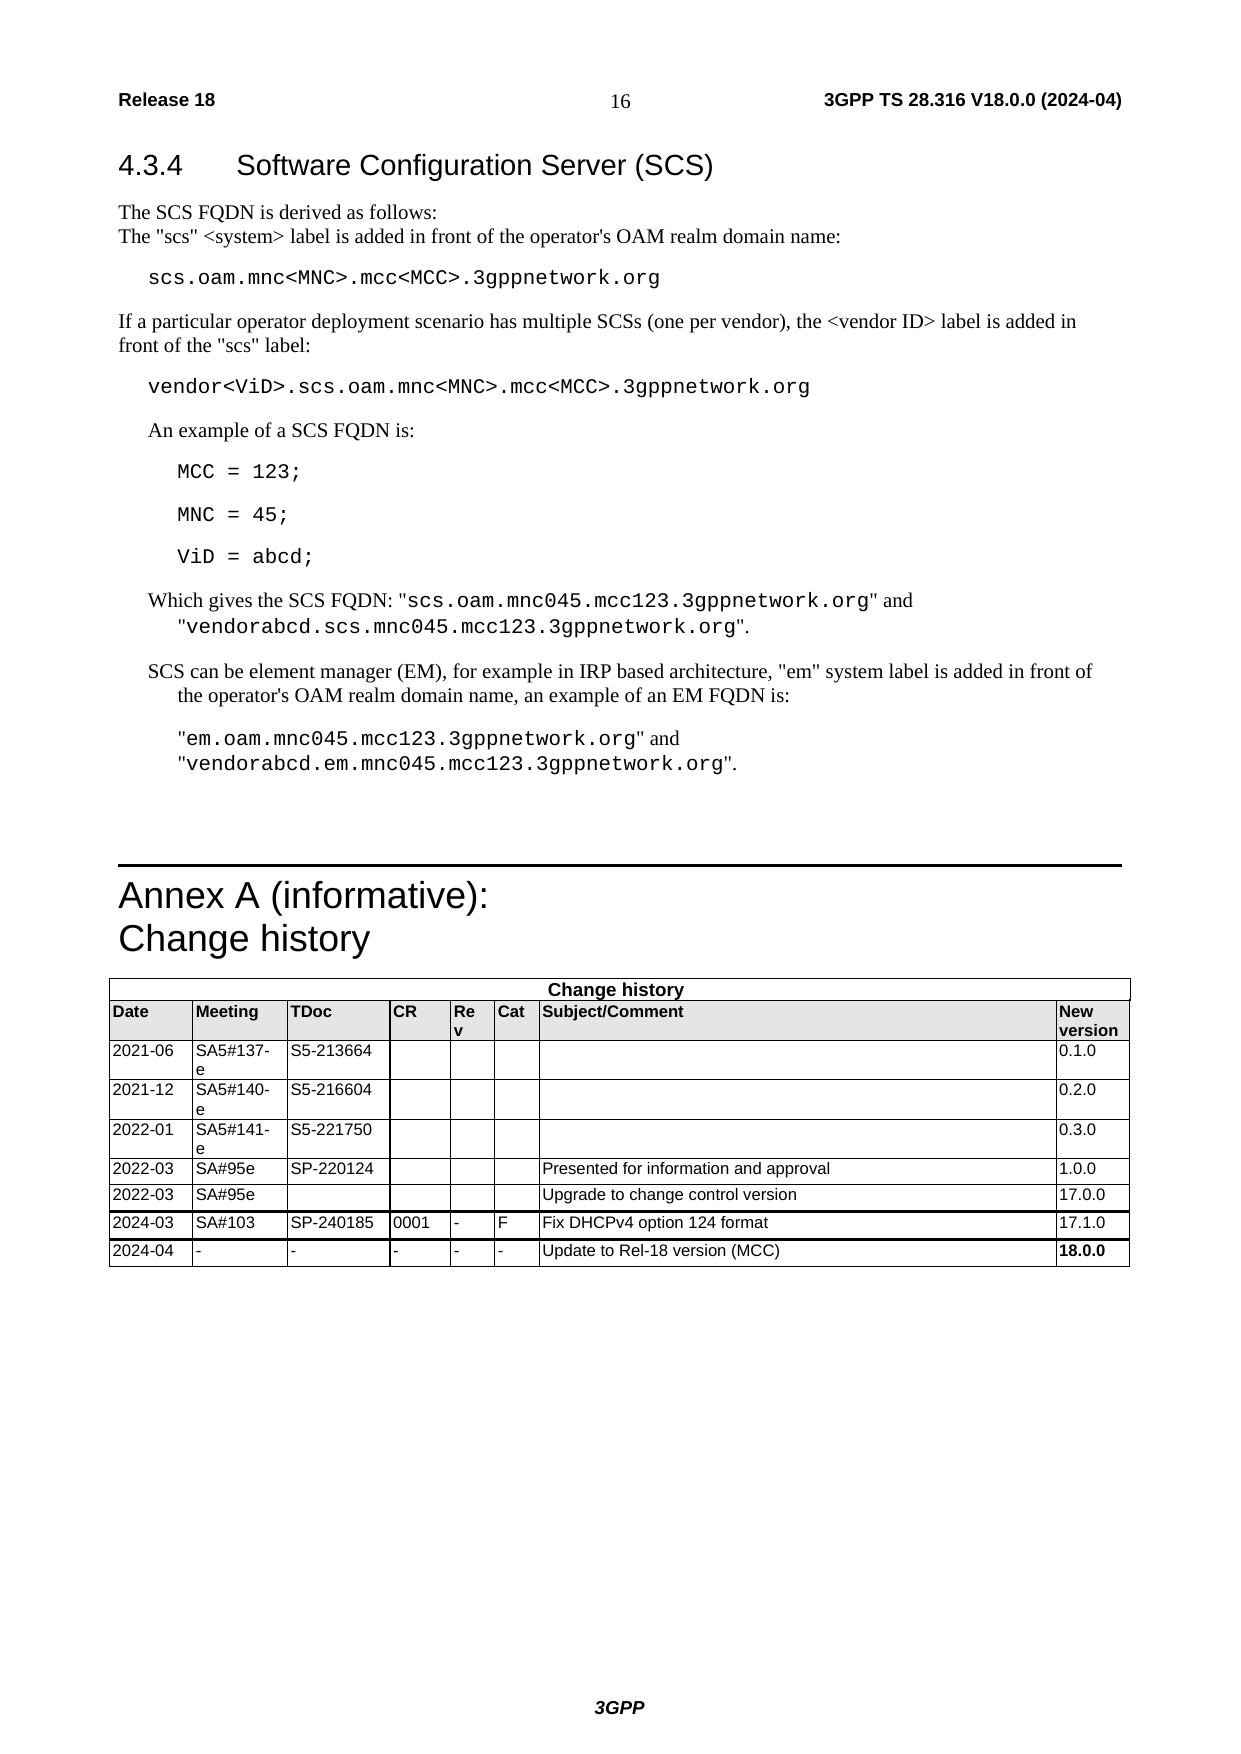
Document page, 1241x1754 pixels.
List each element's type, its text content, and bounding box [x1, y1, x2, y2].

table_cell [495, 1159, 539, 1184]
table_cell 17.0.0 [1057, 1185, 1129, 1210]
text vendor<ViD>.scs.oam.mnc<MNC>.mcc<MCC>.3gppnetwork.org [148, 376, 1122, 399]
table_cell [288, 1185, 389, 1210]
table_cell - [451, 1241, 494, 1266]
table_cell SA5#141-e [193, 1120, 287, 1158]
table_cell 2022-03 [110, 1185, 192, 1210]
table_cell SP-240185 [288, 1213, 389, 1238]
table_cell [391, 1185, 450, 1210]
table_cell Presented for information and approval [540, 1159, 1056, 1184]
table_cell [495, 1120, 539, 1158]
text Which gives the SCS FQDN: "scs.oam.mnc045.mcc123.3gppnetwork.org" and "vendorabcd.scs.mnc045.mcc123.3gppnetwork.org". [148, 588, 1122, 640]
table_cell [391, 1159, 450, 1184]
table_cell Meeting [193, 1001, 287, 1040]
table_cell Update to Rel-18 version (MCC) [540, 1241, 1056, 1266]
table_cell Date [110, 1001, 192, 1040]
table_cell [391, 1041, 450, 1079]
table_cell - [288, 1241, 389, 1266]
table_cell CR [391, 1001, 450, 1040]
table_cell [451, 1120, 494, 1158]
text The SCS FQDN is derived as follows: The "scs" <system> label is added in front of the operator's OAM realm domain name: [118, 200, 1122, 248]
table_cell New version [1057, 1001, 1129, 1040]
table_cell [391, 1120, 450, 1158]
table_cell SA#95e [193, 1159, 287, 1184]
table_cell 0.3.0 [1057, 1120, 1129, 1158]
table_cell S5-221750 [288, 1120, 389, 1158]
table_cell [495, 1185, 539, 1210]
table_cell - [193, 1241, 287, 1266]
table_cell F [495, 1213, 539, 1238]
text "em.oam.mnc045.mcc123.3gppnetwork.org" and "vendorabcd.em.mnc045.mcc123.3gppnetwork.org". [177, 725, 1122, 777]
table_cell 2024-03 [110, 1213, 192, 1238]
table_cell [451, 1159, 494, 1184]
table_cell [495, 1041, 539, 1079]
table_cell SA#95e [193, 1185, 287, 1210]
table_cell 2022-03 [110, 1159, 192, 1184]
table_cell Cat [495, 1001, 539, 1040]
subtitle Annex A (informative): Change history [118, 867, 1122, 959]
table_cell S5-216604 [288, 1080, 389, 1118]
text MNC = 45; [177, 503, 1122, 527]
text If a particular operator deployment scenario has multiple SCSs (one per vendor), the <vendor ID> label is added in front of the "scs" label: [118, 309, 1122, 357]
table_cell 17.1.0 [1057, 1213, 1129, 1238]
table_cell SA5#140-e [193, 1080, 287, 1118]
table_cell 2022-01 [110, 1120, 192, 1158]
table_cell 0.2.0 [1057, 1080, 1129, 1118]
table_cell [451, 1041, 494, 1079]
text ViD = abcd; [177, 546, 1122, 569]
text An example of a SCS FQDN is: [148, 418, 1122, 442]
table_cell Subject/Comment [540, 1001, 1056, 1040]
table_cell 0.1.0 [1057, 1041, 1129, 1079]
table_cell SP-220124 [288, 1159, 389, 1184]
table_cell TDoc [288, 1001, 389, 1040]
text MCC = 123; [177, 461, 1122, 485]
table_cell - [495, 1241, 539, 1266]
text scs.oam.mnc<MNC>.mcc<MCC>.3gppnetwork.org [148, 267, 1122, 290]
table_cell - [391, 1241, 450, 1266]
table_cell SA5#137-e [193, 1041, 287, 1079]
text SCS can be element manager (EM), for example in IRP based architecture, "em" system label is added in front of the operator's OAM realm domain name, an example of an EM FQDN is: [148, 658, 1122, 707]
table_cell - [451, 1213, 494, 1238]
table_cell SA#103 [193, 1213, 287, 1238]
table_cell 2024-04 [110, 1241, 192, 1266]
table_cell [540, 1120, 1056, 1158]
table_cell 2021-12 [110, 1080, 192, 1118]
table_cell Rev [451, 1001, 494, 1040]
table_cell S5-213664 [288, 1041, 389, 1079]
table_header Change history [110, 979, 1130, 1000]
table_cell [540, 1080, 1056, 1118]
table_cell [451, 1080, 494, 1118]
table_cell 2021-06 [110, 1041, 192, 1079]
subtitle 4.3.4 Software Configuration Server (SCS) [118, 147, 1122, 181]
table_cell [451, 1185, 494, 1210]
table_cell [391, 1080, 450, 1118]
table_cell [495, 1080, 539, 1118]
table_cell 1.0.0 [1057, 1159, 1129, 1184]
table_cell [540, 1041, 1056, 1079]
table_cell 18.0.0 [1057, 1241, 1129, 1266]
table_cell Fix DHCPv4 option 124 format [540, 1213, 1056, 1238]
table_cell 0001 [391, 1213, 450, 1238]
table_cell Upgrade to change control version [540, 1185, 1056, 1210]
